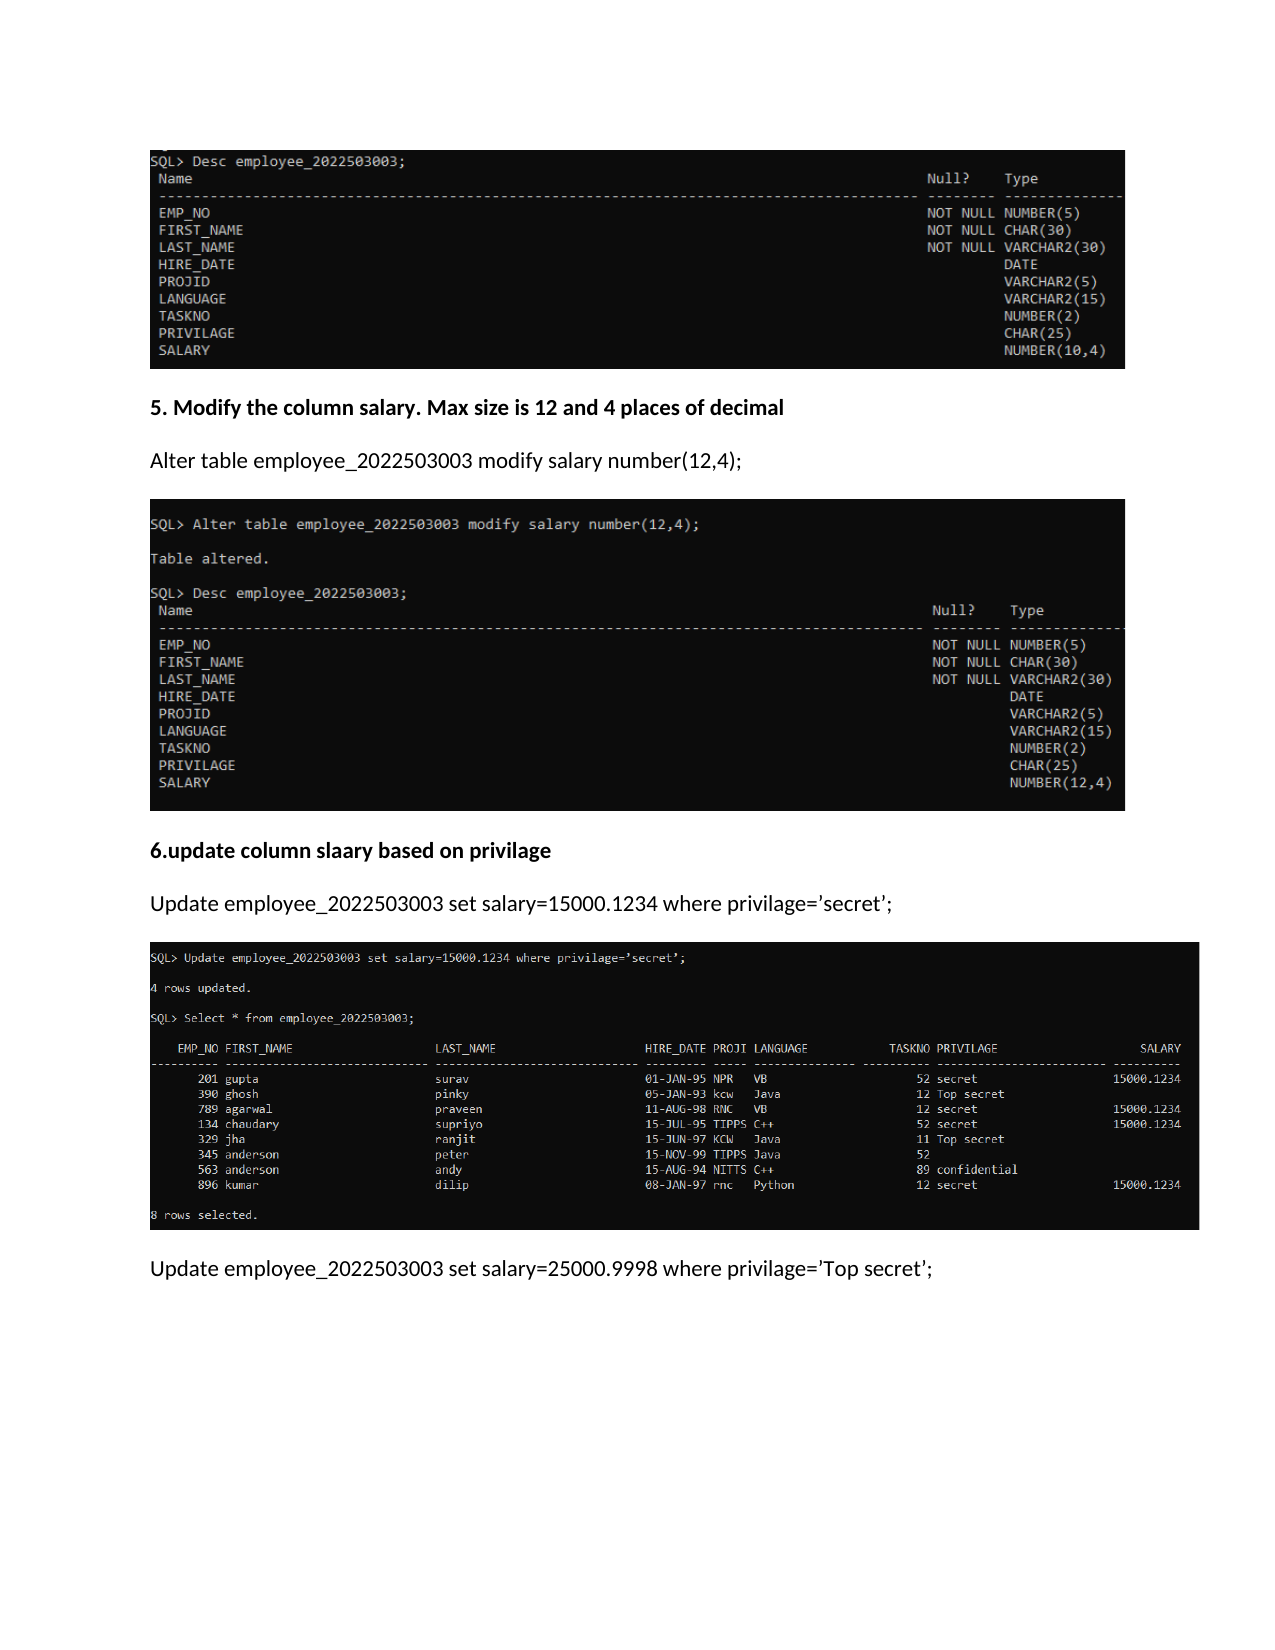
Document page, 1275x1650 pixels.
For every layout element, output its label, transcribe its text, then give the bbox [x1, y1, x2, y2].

text Update employee_2022503003 set salary=15000.1234 where privilage=’secret’; [150, 889, 1125, 917]
picture [150, 942, 1200, 1230]
text Alter table employee_2022503003 modify salary number(12,4); [150, 446, 1125, 474]
text 6.update column slaary based on privilage [150, 836, 1125, 864]
text 5. Modify the column salary. Max size is 12 and 4 places of decimal [150, 393, 1125, 421]
text Update employee_2022503003 set salary=25000.9998 where privilage=’Top secret’; [150, 1254, 1125, 1282]
picture [150, 499, 1125, 811]
picture [150, 150, 1125, 369]
